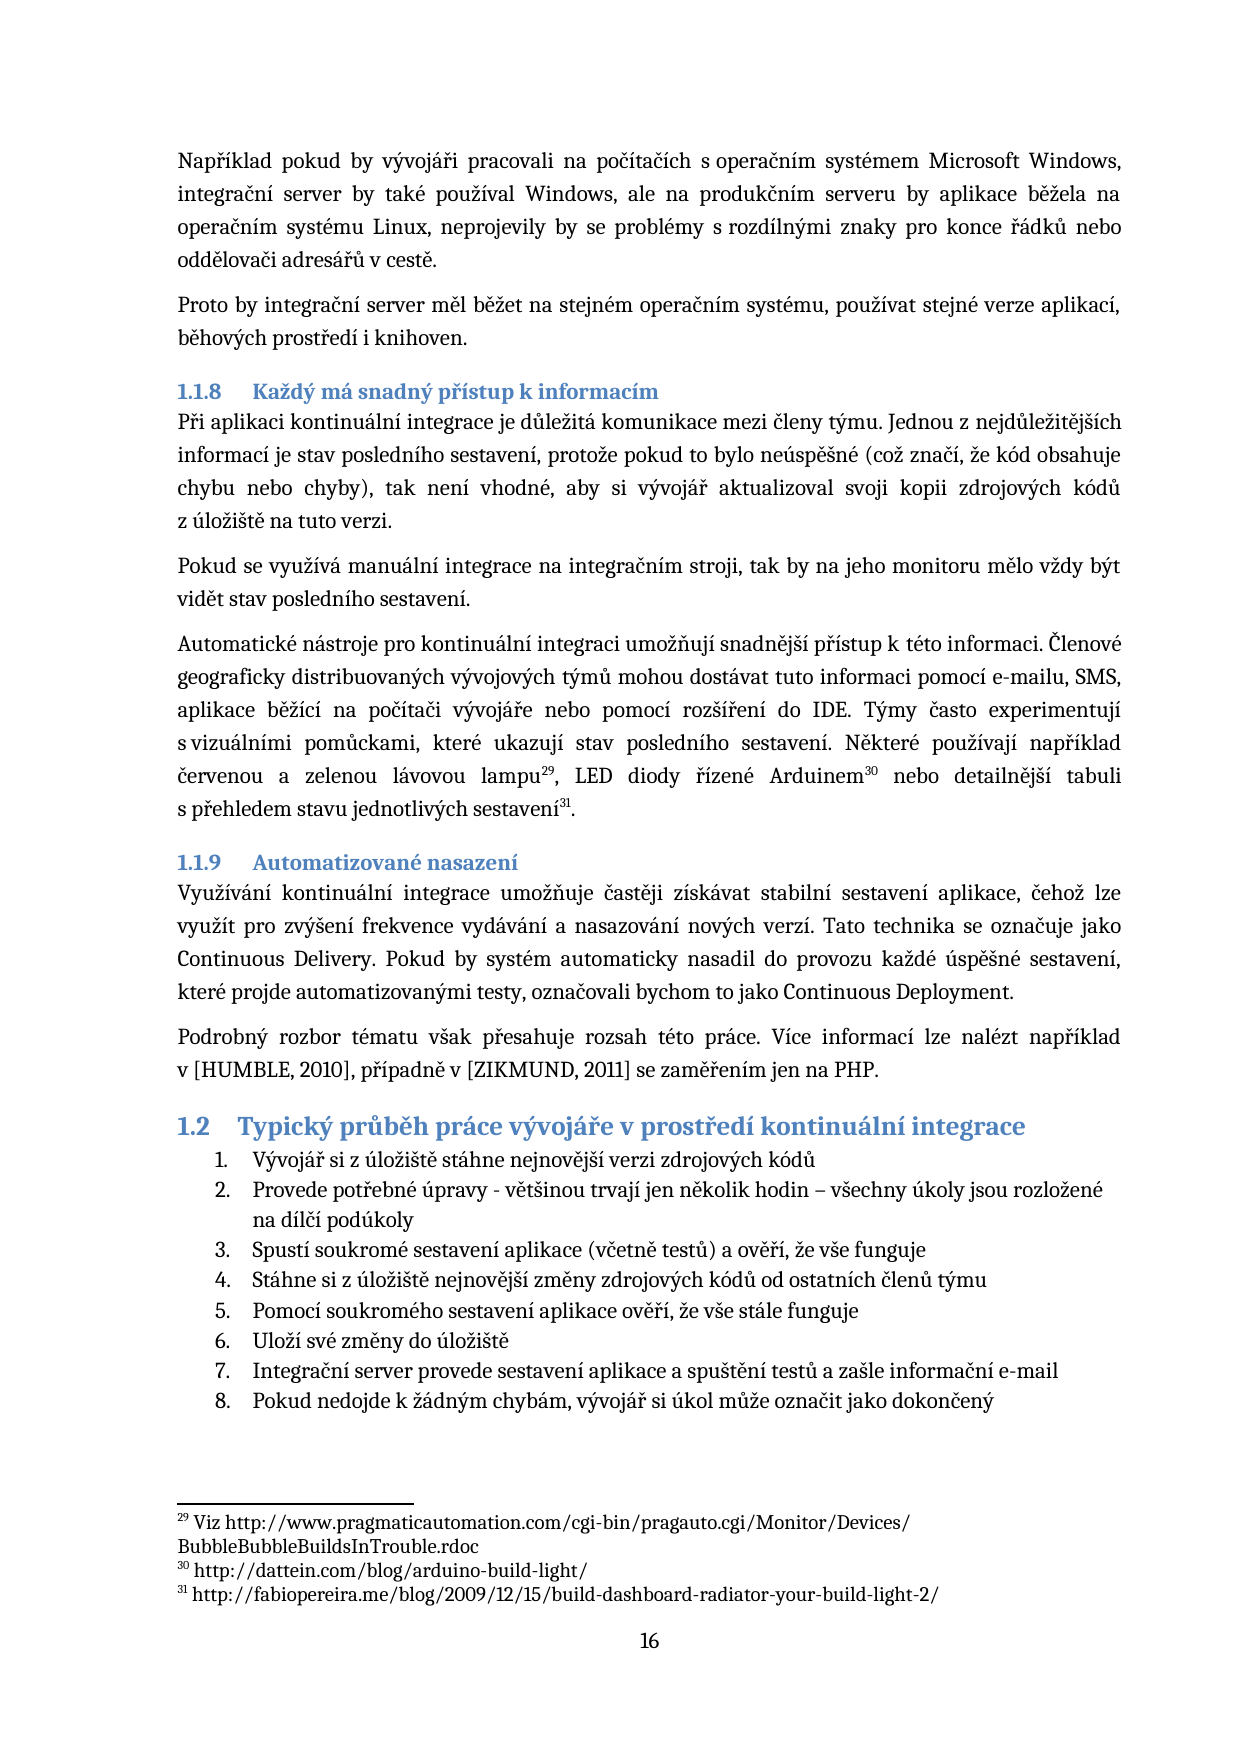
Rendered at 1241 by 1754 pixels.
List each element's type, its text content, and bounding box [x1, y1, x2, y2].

text Například pokud by vývojáři pracovali na počítačích s operačním systémem Microsoft Windows, integrační server by také používal Windows, ale na produkčním serveru by aplikace běžela na operačním systému Linux, neprojevily by se problémy s rozdílnými znaky pro konce řádků nebo oddělovači adresářů v cestě. [177, 148, 1122, 273]
list Pokud nedojde k žádným chybám, vývojář si úkol může označit jako dokončený [215, 1388, 1122, 1414]
subtitle Každý má snadný přístup k informacím [177, 378, 1122, 405]
list Pomocí soukromého sestavení aplikace ověří, že vše stále funguje [215, 1297, 1122, 1324]
list Uloží své změny do úložiště [215, 1328, 1122, 1354]
text Využívání kontinuální integrace umožňuje častěji získávat stabilní sestavení aplikace, čehož lze využít pro zvýšení frekvence vydávání a nasazování nových verzí. Tato technika se označuje jako Continuous Delivery. Pokud by systém automaticky nasadil do provozu každé úspěšné sestavení, které projde automatizovanými testy, označovali bychom to jako Continuous Deployment. [177, 880, 1122, 1005]
list Vývojář si z úložiště stáhne nejnovější verzi zdrojových kódů [215, 1146, 1122, 1173]
subtitle Automatizované nasazení [177, 849, 1122, 876]
text Podrobný rozbor tématu však přesahuje rozsah této práce. Více informací lze nalézt například v , případně v se zaměřením jen na PHP. [177, 1024, 1122, 1083]
subtitle Typický průběh práce vývojáře v prostředí kontinuální integrace [177, 1111, 1122, 1142]
text Při aplikaci kontinuální integrace je důležitá komunikace mezi členy týmu. Jednou z nejdůležitějších informací je stav posledního sestavení, protože pokud to bylo neúspěšné (což značí, že kód obsahuje chybu nebo chyby), tak není vhodné, aby si vývojář aktualizoval svoji kopii zdrojových kódů z úložiště na tuto verzi. [177, 409, 1122, 534]
list Stáhne si z úložiště nejnovější změny zdrojových kódů od ostatních členů týmu [215, 1267, 1122, 1293]
text Pokud se využívá manuální integrace na integračním stroji, tak by na jeho monitoru mělo vždy být vidět stav posledního sestavení. [177, 553, 1122, 612]
text Proto by integrační server měl běžet na stejném operačním systému, používat stejné verze aplikací, běhových prostředí i knihoven. [177, 292, 1122, 351]
list Spustí soukromé sestavení aplikace (včetně testů) a ověří, že vše funguje [215, 1237, 1122, 1263]
text Automatické nástroje pro kontinuální integraci umožňují snadnější přístup k této informaci. Členové geograficky distribuovaných vývojových týmů mohou dostávat tuto informaci pomocí e-mailu, SMS, aplikace běžící na počítači vývojáře nebo pomocí rozšíření do IDE. Týmy často experimentují s vizuálními pomůckami, které ukazují stav posledního sestavení. Některé používají například červenou a zelenou lávovou lampu, LED diody řízené Arduinem nebo detailnější tabuli s přehledem stavu jednotlivých sestavení. [177, 631, 1122, 822]
list Integrační server provede sestavení aplikace a spuštění testů a zašle informační e-mail [215, 1358, 1122, 1384]
list Provede potřebné úpravy - většinou trvají jen několik hodin – všechny úkoly jsou rozložené na dílčí podúkoly [215, 1177, 1122, 1233]
